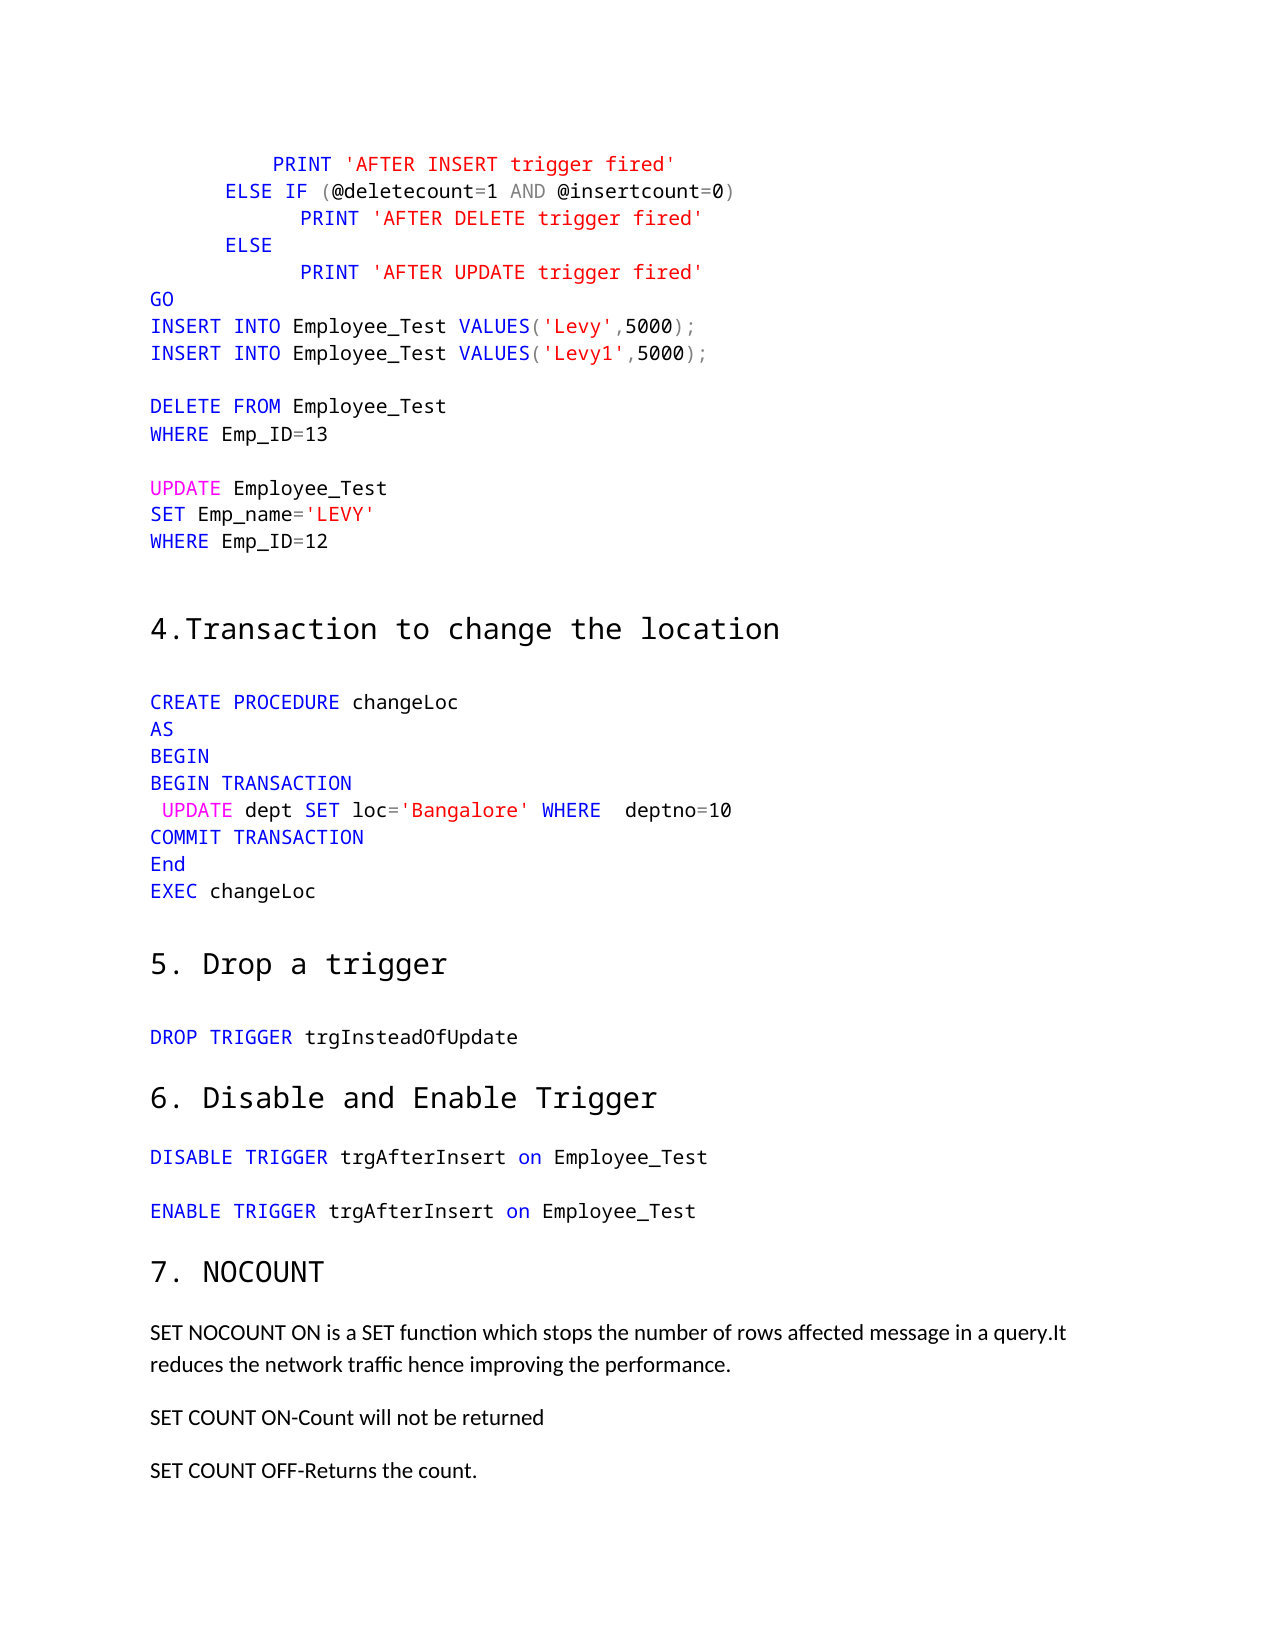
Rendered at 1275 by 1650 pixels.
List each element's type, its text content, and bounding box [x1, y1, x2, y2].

text BEGIN TRANSACTION [150, 769, 1125, 796]
text WHERE Emp_ID=13 [150, 420, 1125, 447]
text DISABLE TRIGGER trgAfterInsert on Employee_Test [150, 1143, 1125, 1171]
text INSERT INTO Employee_Test VALUES('Levy',5000); [150, 312, 1125, 339]
text End [150, 850, 1125, 877]
text PRINT 'AFTER UPDATE trigger fired' [150, 258, 1125, 285]
text BEGIN [150, 742, 1125, 769]
text UPDATE dept SET loc='Bangalore' WHERE deptno=10 [150, 796, 1125, 823]
text ELSE [150, 231, 1125, 258]
text DELETE FROM Employee_Test [150, 393, 1125, 420]
text 5. Drop a trigger [150, 943, 1125, 983]
text SET COUNT ON-Count will not be returned [150, 1403, 1125, 1431]
text DROP TRIGGER trgInsteadOfUpdate [150, 1023, 1125, 1050]
text CREATE PROCEDURE changeLoc [150, 688, 1125, 715]
text 7. NOCOUNT [150, 1251, 1125, 1291]
text SET COUNT OFF-Returns the count. [150, 1456, 1125, 1484]
text SET Emp_name='LEVY' [150, 501, 1125, 528]
text EXEC changeLoc [150, 877, 1125, 904]
text ENABLE TRIGGER trgAfterInsert on Employee_Test [150, 1197, 1125, 1224]
text WHERE Emp_ID=12 [150, 528, 1125, 555]
text UPDATE Employee_Test [150, 474, 1125, 501]
text AS [150, 715, 1125, 742]
text ELSE IF (@deletecount=1 AND @insertcount=0) [150, 177, 1125, 204]
text 4.Transaction to change the location [150, 609, 1125, 648]
text SET NOCOUNT ON is a SET function which stops the number of rows affected message in a query.It reduces the network traffic hence improving the performance. [150, 1318, 1125, 1378]
text GO [150, 285, 1125, 312]
text COMMIT TRANSACTION [150, 823, 1125, 850]
text 6. Disable and Enable Trigger [150, 1077, 1125, 1117]
text INSERT INTO Employee_Test VALUES('Levy1',5000); [150, 339, 1125, 366]
text PRINT 'AFTER INSERT trigger fired' [150, 150, 1125, 177]
text PRINT 'AFTER DELETE trigger fired' [150, 204, 1125, 231]
